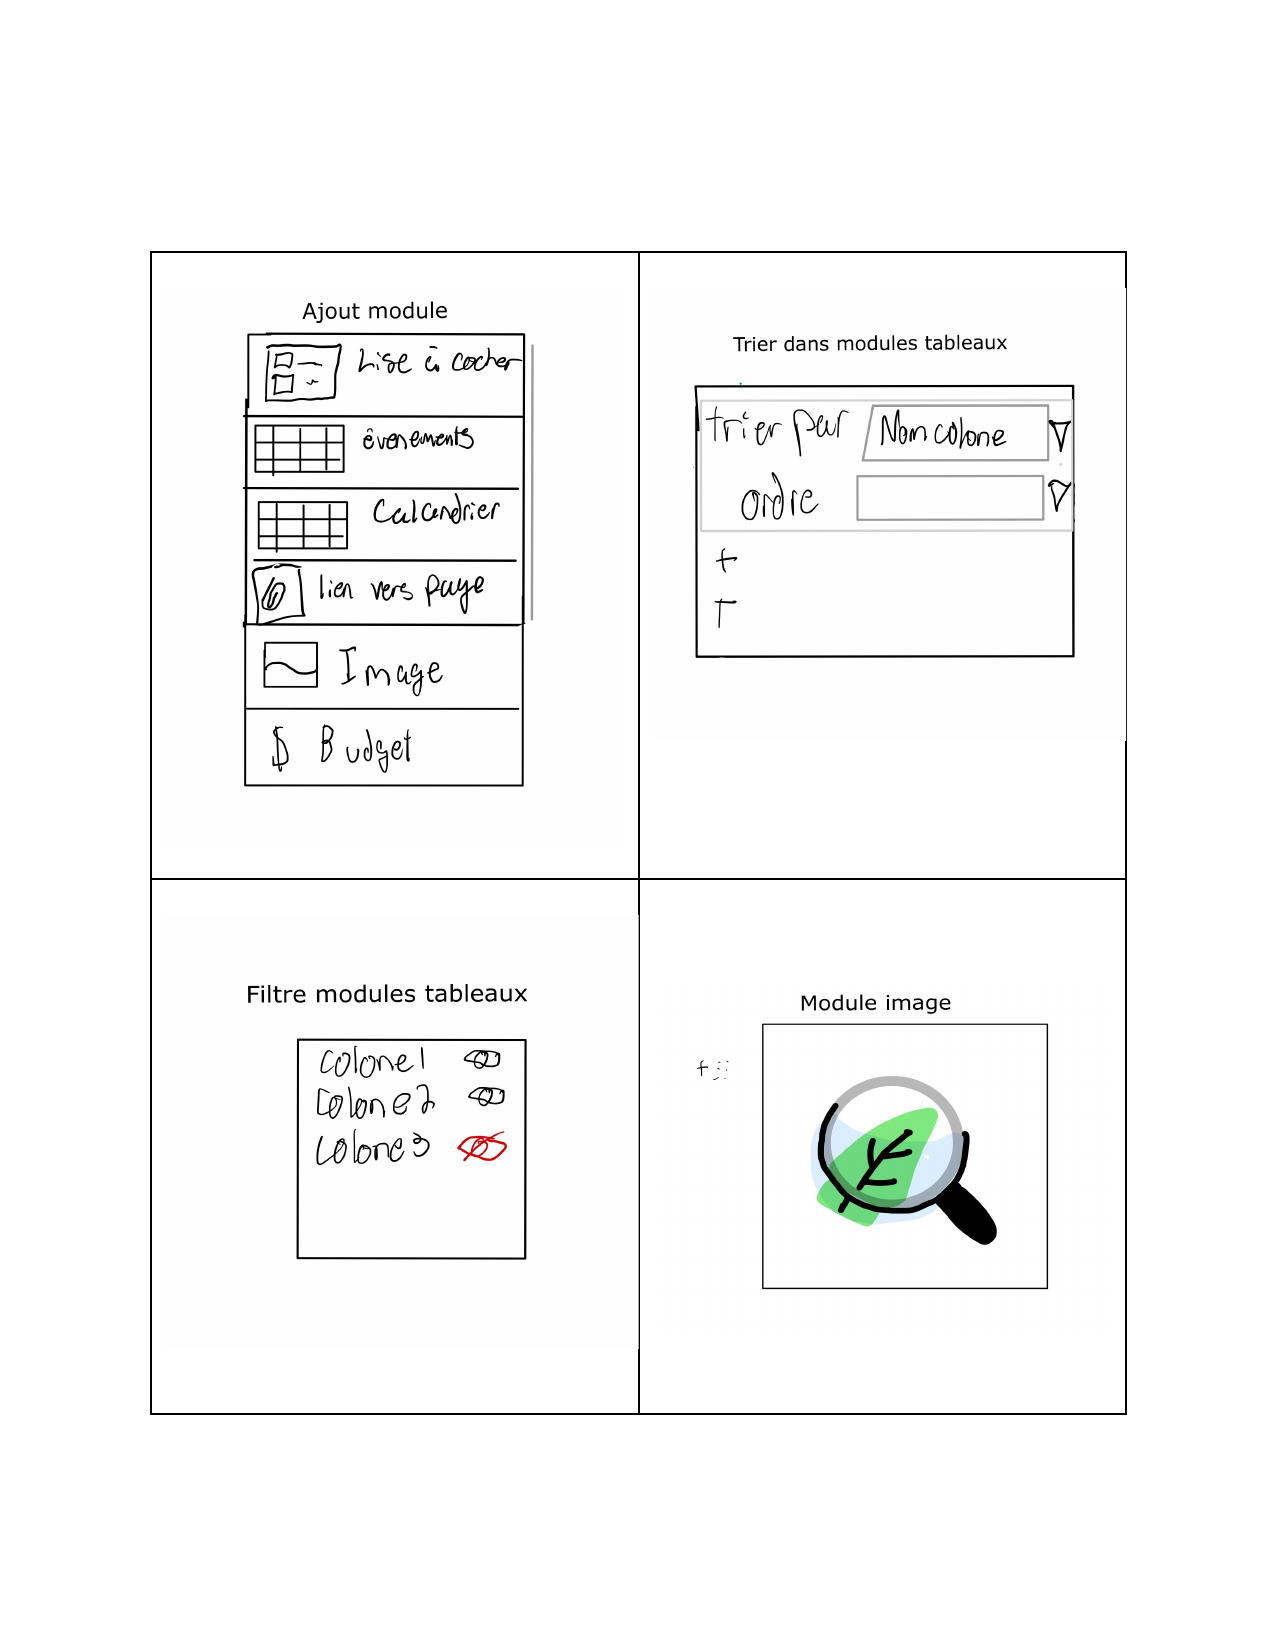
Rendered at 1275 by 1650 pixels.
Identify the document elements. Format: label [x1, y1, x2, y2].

table_cell [152, 880, 638, 1413]
table_header [152, 253, 638, 878]
picture [161, 915, 639, 1349]
picture [648, 983, 1115, 1341]
picture [161, 288, 628, 849]
table_header [640, 253, 1125, 878]
table_cell [640, 880, 1125, 1413]
picture [648, 288, 1127, 741]
